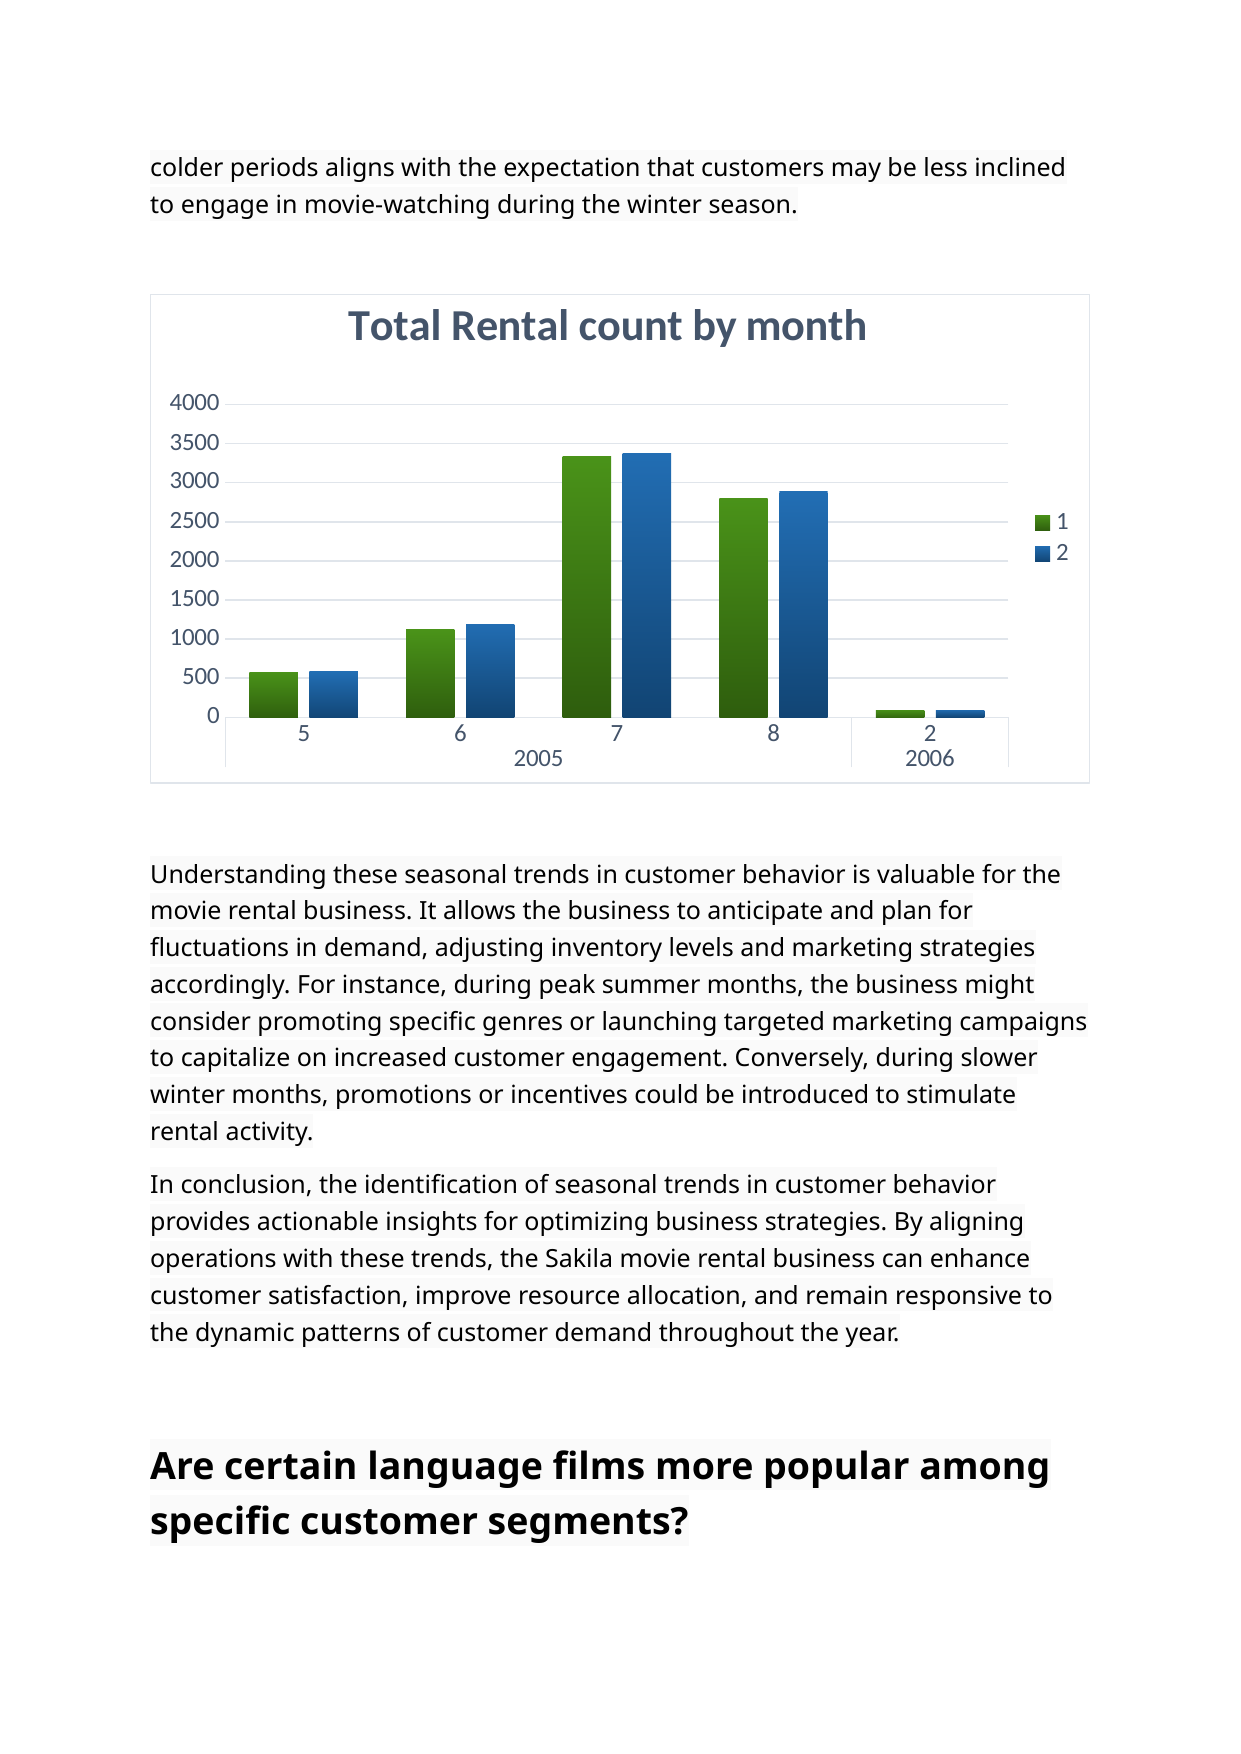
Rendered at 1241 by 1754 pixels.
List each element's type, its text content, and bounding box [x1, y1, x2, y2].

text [150, 150, 1090, 221]
text In conclusion, the identification of seasonal trends in customer behavior provides actionable insights for optimizing business strategies. By aligning operations with these trends, the Sakila movie rental business can enhance customer satisfaction, improve resource allocation, and remain responsive to the dynamic patterns of customer demand throughout the year. [150, 1167, 1090, 1348]
text Understanding these seasonal trends in customer behavior is valuable for the movie rental business. It allows the business to anticipate and plan for fluctuations in demand, adjusting inventory levels and marketing strategies accordingly. For instance, during peak summer months, the business might consider promoting specific genres or launching targeted marketing campaigns to capitalize on increased customer engagement. Conversely, during slower winter months, promotions or incentives could be introduced to stimulate rental activity. [150, 856, 1090, 1148]
text Are certain language films more popular among specific customer segments? [150, 1439, 1090, 1546]
